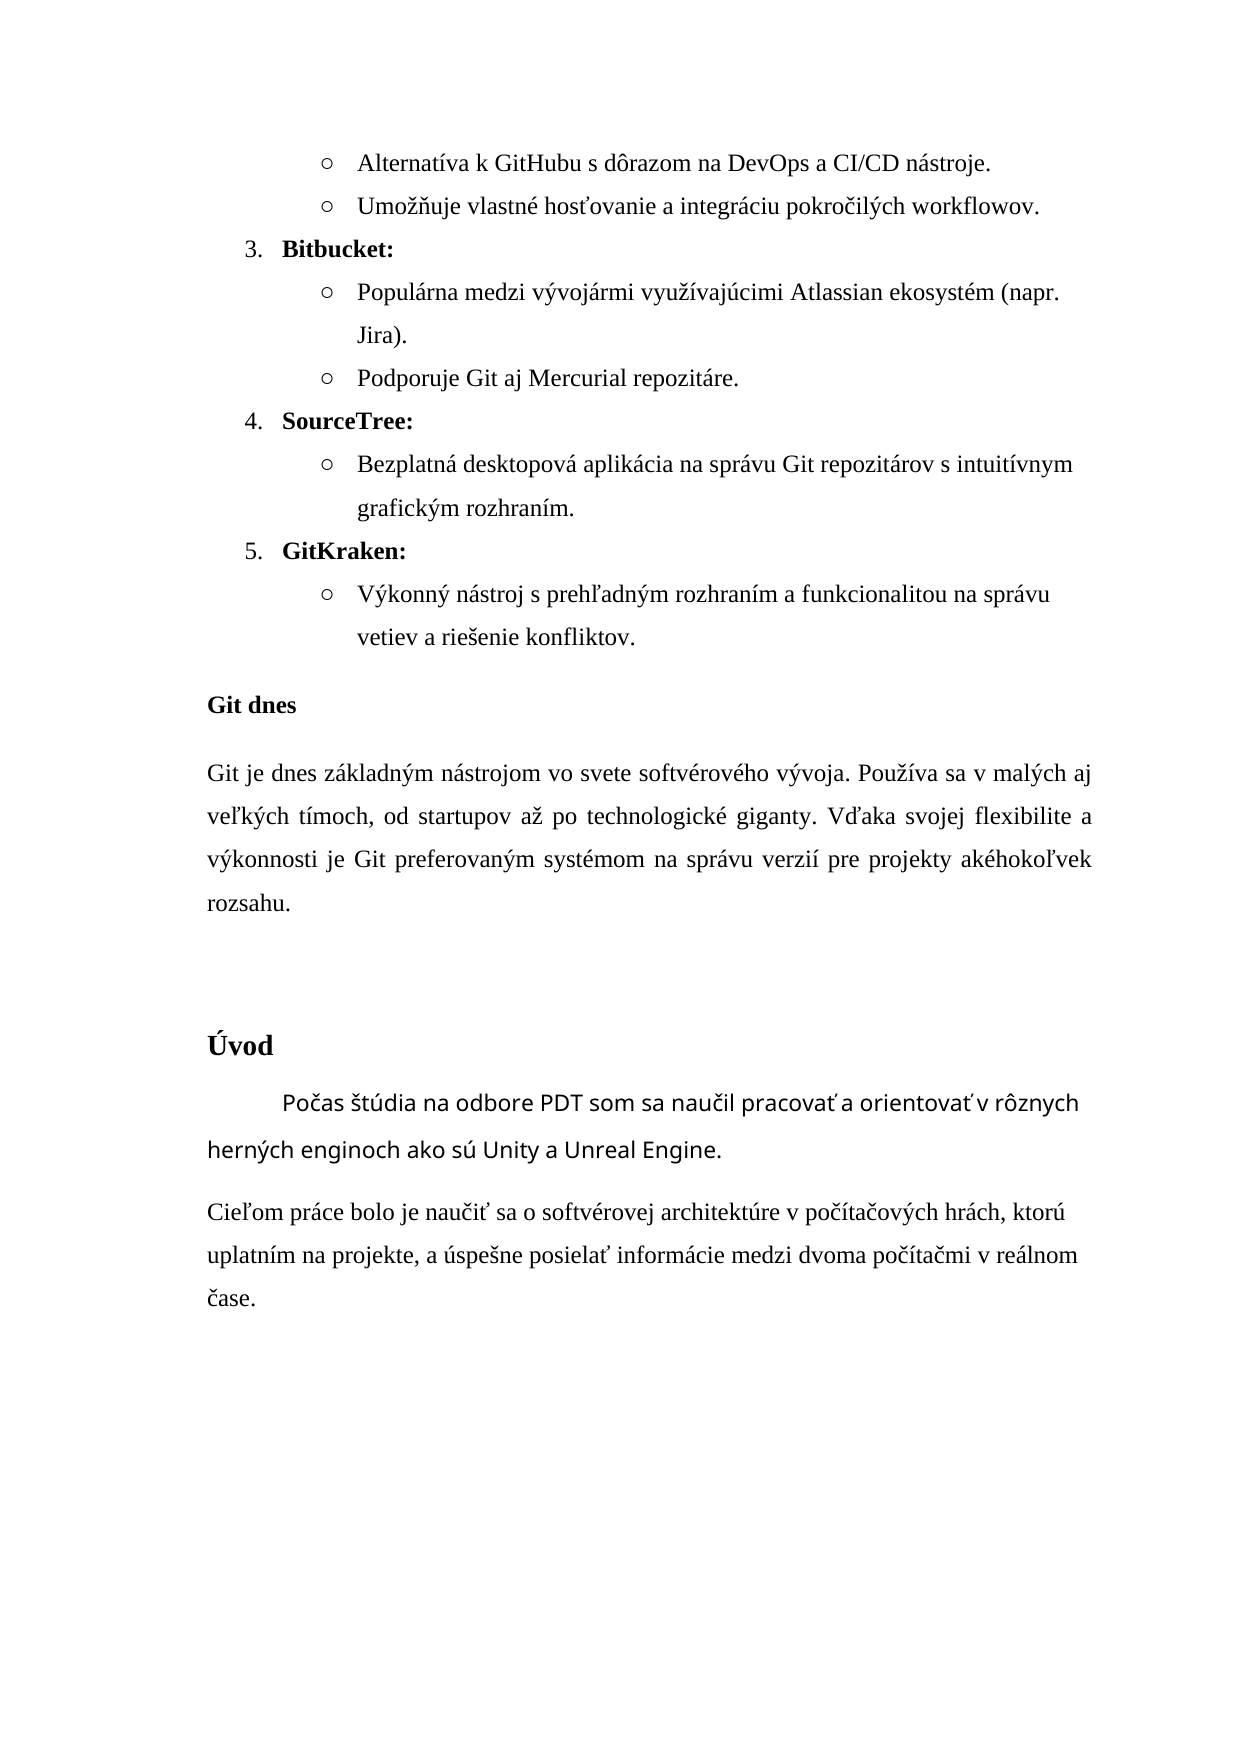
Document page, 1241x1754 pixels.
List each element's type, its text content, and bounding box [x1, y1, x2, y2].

list Výkonný nástroj s prehľadným rozhraním a funkcionalitou na správu vetiev a riešenie konfliktov. [319, 579, 1092, 651]
list Bezplatná desktopová aplikácia na správu Git repozitárov s intuitívnym grafickým rozhraním. [319, 449, 1092, 521]
subtitle Git dnes [207, 690, 1092, 719]
list Bitbucket: [244, 234, 1092, 263]
list Alternatíva k GitHubu s dôrazom na DevOps a CI/CD nástroje. [319, 148, 1092, 176]
list GitKraken: [244, 536, 1092, 564]
list Populárna medzi vývojármi využívajúcimi Atlassian ekosystém (napr. Jira). [319, 277, 1092, 349]
text Cieľom práce bolo je naučiť sa o softvérovej architektúre v počítačových hrách, ktorú uplatním na projekte, a úspešne posielať informácie medzi dvoma počítačmi v reálnom čase. [207, 1197, 1092, 1312]
subtitle Úvod [207, 1028, 1092, 1062]
text Počas štúdia na odbore PDT som sa naučil pracovať a orientovať v rôznych herných enginoch ako sú Unity a Unreal Engine. [207, 1087, 1092, 1165]
list Podporuje Git aj Mercurial repozitáre. [319, 363, 1092, 392]
text Git je dnes základným nástrojom vo svete softvérového vývoja. Používa sa v malých aj veľkých tímoch, od startupov až po technologické giganty. Vďaka svojej flexibilite a výkonnosti je Git preferovaným systémom na správu verzií pre projekty akéhokoľvek rozsahu. [207, 758, 1092, 916]
list Umožňuje vlastné hosťovanie a integráciu pokročilých workflowov. [319, 191, 1092, 219]
list SourceTree: [244, 406, 1092, 435]
